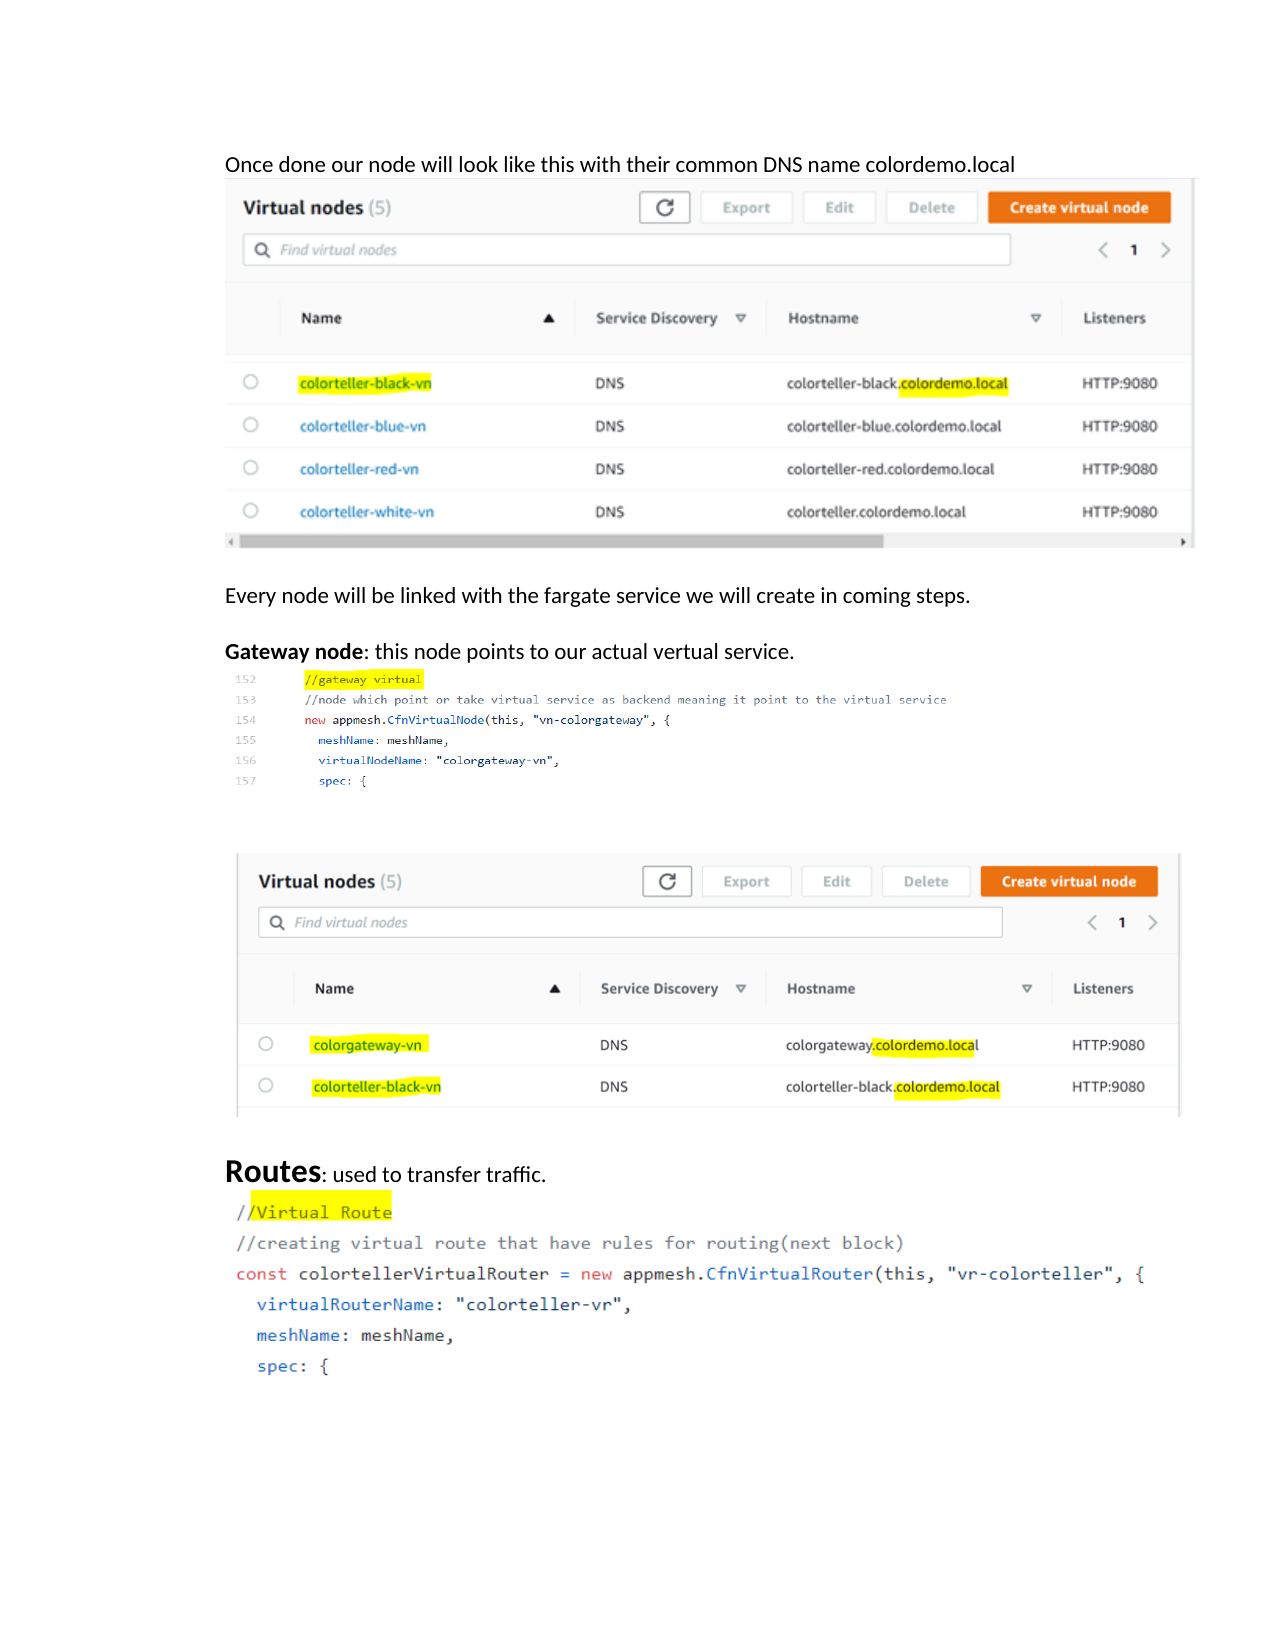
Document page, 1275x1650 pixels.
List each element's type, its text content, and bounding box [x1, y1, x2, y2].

picture [225, 178, 1199, 553]
picture [225, 847, 1200, 1122]
text Gateway node: this node points to our actual vertual service. [225, 637, 1125, 665]
text Every node will be linked with the fargate service we will create in coming steps. [225, 581, 1125, 609]
picture [225, 665, 1200, 792]
picture [225, 1190, 1200, 1387]
text Routes: used to transfer traffic. [225, 1150, 1125, 1190]
text Once done our node will look like this with their common DNS name colordemo.local [225, 150, 1125, 178]
